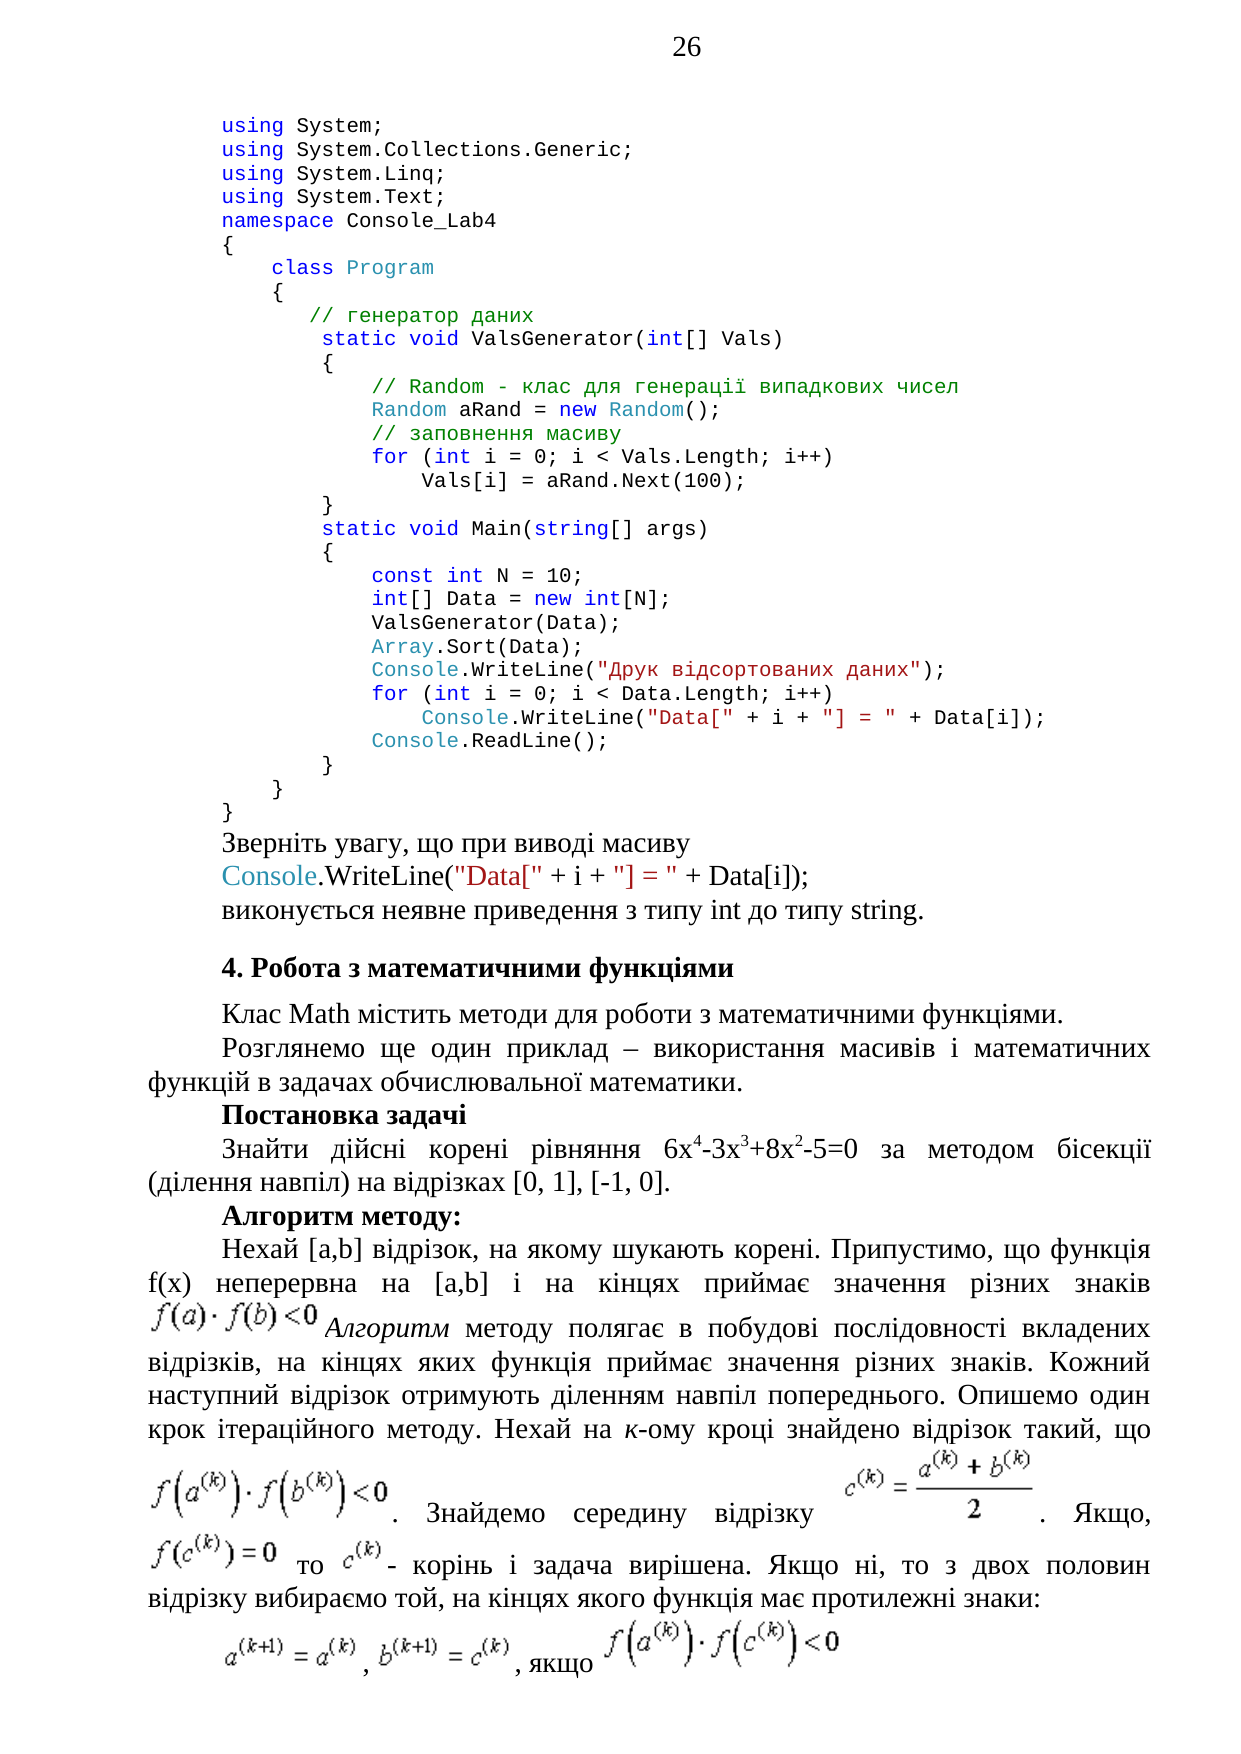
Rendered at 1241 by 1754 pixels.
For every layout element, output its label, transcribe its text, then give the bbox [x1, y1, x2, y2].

picture [339, 1535, 387, 1575]
text Console.ReadLine(); [148, 730, 1152, 754]
text namespace Console_Lab4 [148, 210, 1152, 234]
text using System.Linq; [148, 163, 1152, 186]
text for (int i = 0; i < Vals.Length; i++) [148, 447, 1152, 470]
text Алгоритм методу: [148, 1198, 1152, 1231]
text } [148, 494, 1152, 517]
text Зверніть увагу, що при виводі масиву [148, 825, 1152, 858]
picture [147, 1464, 392, 1523]
picture [147, 1298, 325, 1338]
text Console.WriteLine("Data[" + i + "] = " + Data[i]); [148, 707, 1152, 730]
text using System.Text; [148, 186, 1152, 210]
text } [148, 778, 1152, 801]
text { [148, 352, 1152, 376]
text // Random - клас для генерації випадкових чисел [148, 376, 1152, 399]
text { [148, 541, 1152, 565]
text Random aRand = new Random(); [148, 399, 1152, 423]
picture [147, 1528, 281, 1575]
text { [148, 234, 1152, 257]
text { [148, 281, 1152, 305]
text } [148, 801, 1152, 825]
text // заповнення масиву [148, 423, 1152, 447]
text using System.Collections.Generic; [148, 139, 1152, 163]
picture [841, 1444, 1039, 1523]
picture [221, 1632, 363, 1672]
picture [376, 1632, 515, 1672]
text class Program [148, 257, 1152, 281]
text ValsGenerator(Data); [148, 612, 1152, 636]
text // генератор даних [148, 305, 1152, 328]
picture [600, 1614, 845, 1672]
text Знайти дійсні корені рівняння 6x4-3x3+8x2-5=0 за методом бісекції (ділення навпіл) на відрізках [0, 1], [-1, 0]. [148, 1131, 1152, 1198]
text static void ValsGenerator(int[] Vals) [148, 328, 1152, 352]
text int[] Data = new int[N]; [148, 588, 1152, 612]
text Розглянемо ще один приклад – використання масивів і математичних функцій в задачах обчислювальної математики. [148, 1030, 1152, 1097]
text Нехай [а,b] відрізок, на якому шукають корені. Припустимо, що функція f(x) неперервна на [а,b] і на кінцях приймає значення різних знаків Алгоритм методу полягає в побудові послідовності вкладених відрізків, на кінцях яких функція приймає значення різних знаків. Кожний наступний відрізок отримують діленням навпіл попереднього. Опишемо один крок ітераційного методу. Нехай на к-ому кроці знайдено відрізок такий, що . Знайдемо середину відрізку . Якщо, то - корінь і задача вирішена. Якщо ні, то з двох половин відрізку вибираємо той, на кінцях якого функція має протилежні знаки: [148, 1231, 1152, 1614]
text Console.WriteLine("Друк відсортованих даних"); [148, 659, 1152, 683]
text const int N = 10; [148, 565, 1152, 588]
text for (int i = 0; i < Data.Length; i++) [148, 683, 1152, 707]
text static void Main(string[] args) [148, 517, 1152, 541]
text } [148, 754, 1152, 778]
text Array.Sort(Data); [148, 636, 1152, 659]
subtitle 4. Робота з математичними функціями [148, 951, 1152, 984]
text Vals[i] = aRand.Next(100); [148, 470, 1152, 494]
text Console.WriteLine("Data[" + i + "] = " + Data[i]); [148, 858, 1152, 892]
text виконується неявне приведення з типу int до типу string. [148, 892, 1152, 926]
text Постановка задачі [148, 1097, 1152, 1131]
text Клас Math містить методи для роботи з математичними функціями. [148, 997, 1152, 1030]
text using System; [148, 116, 1152, 139]
